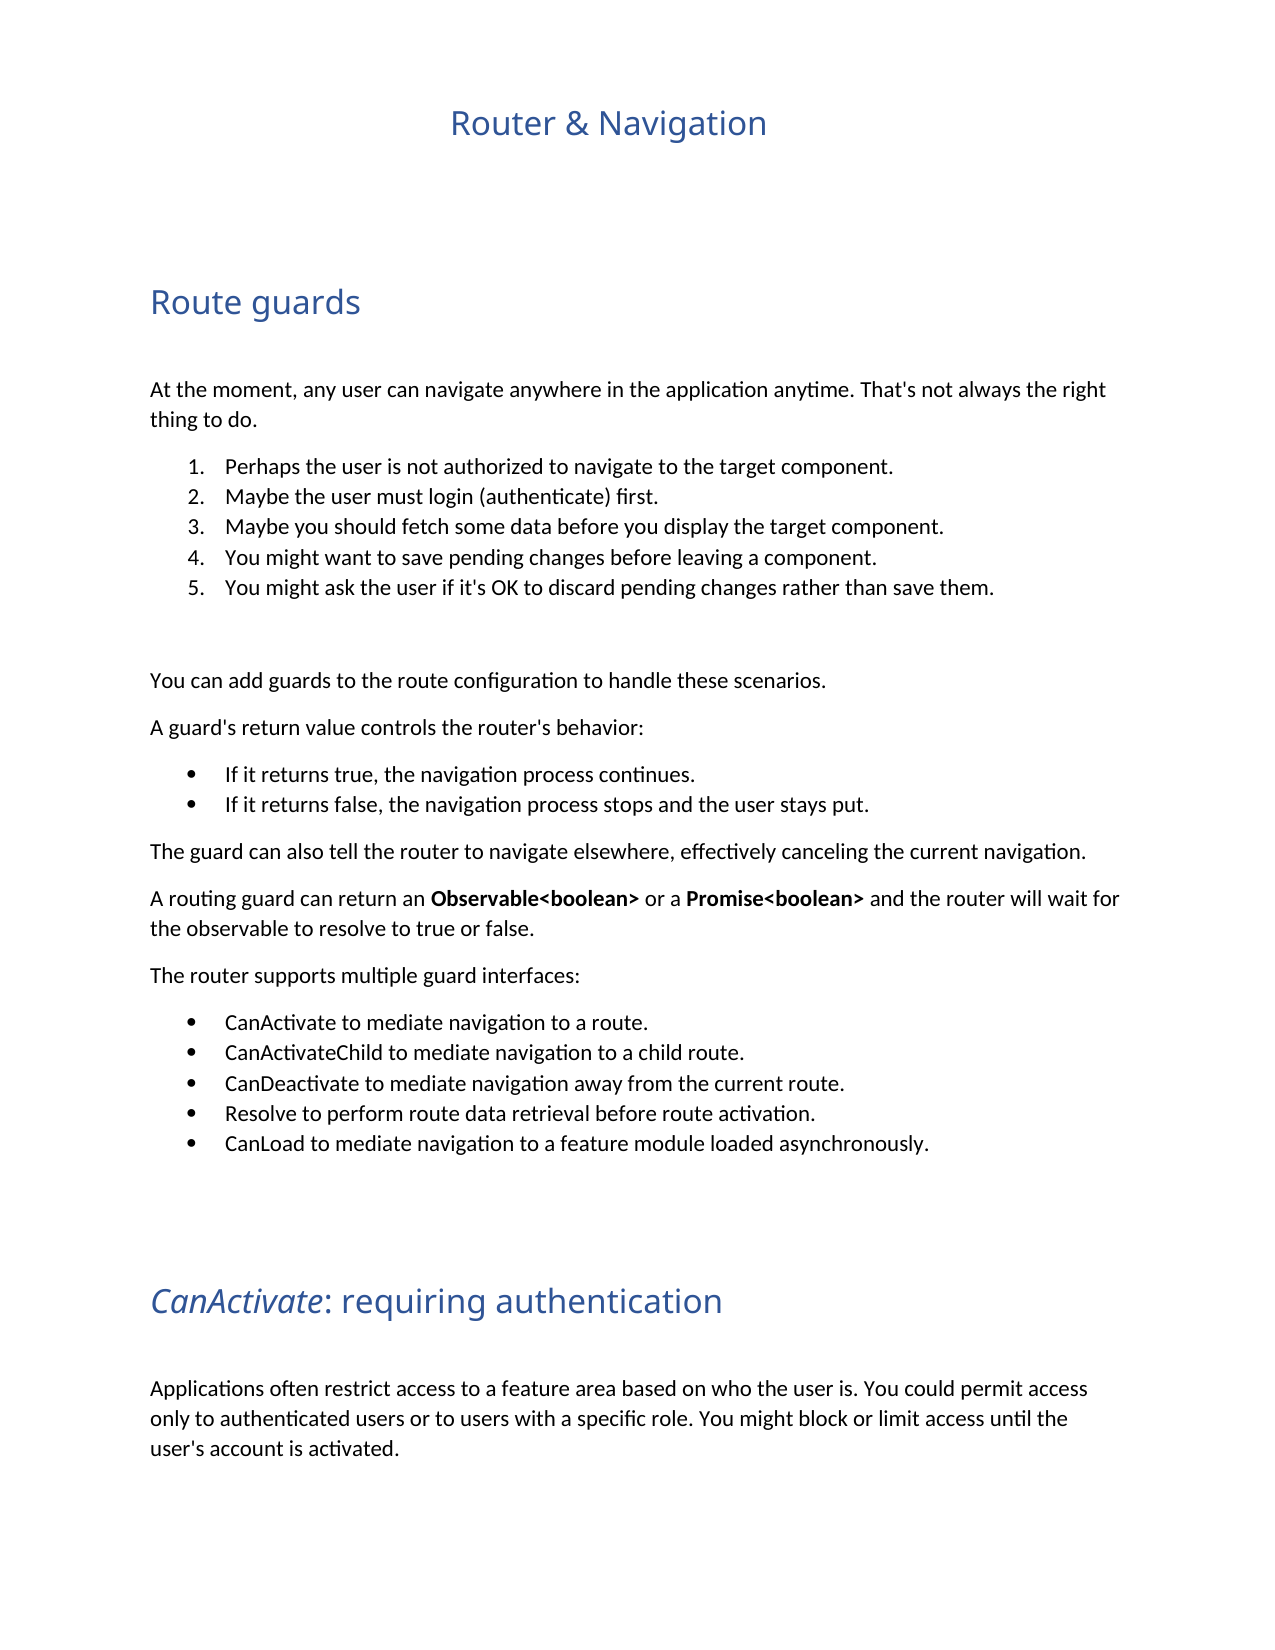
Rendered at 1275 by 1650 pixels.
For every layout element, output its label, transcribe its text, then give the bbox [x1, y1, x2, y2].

list Resolve to perform route data retrieval before route activation. [187, 1099, 1125, 1127]
list Perhaps the user is not authorized to navigate to the target component. [187, 452, 1125, 480]
list CanActivate to mediate navigation to a route. [187, 1008, 1125, 1036]
list You might ask the user if it's OK to discard pending changes rather than save them. [187, 573, 1125, 601]
text Applications often restrict access to a feature area based on who the user is. You could permit access only to authenticated users or to users with a specific role. You might block or limit access until the user's account is activated. [150, 1374, 1125, 1462]
list If it returns true, the navigation process continues. [187, 760, 1125, 788]
list Maybe you should fetch some data before you display the target component. [187, 512, 1125, 541]
list You might want to save pending changes before leaving a component. [187, 543, 1125, 571]
text The router supports multiple guard interfaces: [150, 961, 1125, 989]
subtitle CanActivate: requiring authentication [150, 1278, 1125, 1323]
subtitle Route guards [150, 279, 1125, 324]
list Maybe the user must login (authenticate) first. [187, 482, 1125, 510]
text A routing guard can return an Observable<boolean> or a Promise<boolean> and the router will wait for the observable to resolve to true or false. [150, 884, 1125, 943]
list CanActivateChild to mediate navigation to a child route. [187, 1038, 1125, 1067]
text You can add guards to the route configuration to handle these scenarios. [150, 667, 1125, 695]
list If it returns false, the navigation process stops and the user stays put. [187, 791, 1125, 819]
text The guard can also tell the router to navigate elsewhere, effectively canceling the current navigation. [150, 837, 1125, 866]
text A guard's return value controls the router's behavior: [150, 713, 1125, 742]
list CanDeactivate to mediate navigation away from the current route. [187, 1069, 1125, 1097]
text At the moment, any user can navigate anywhere in the application anytime. That's not always the right thing to do. [150, 375, 1125, 433]
list CanLoad to mediate navigation to a feature module loaded asynchronously. [187, 1129, 1125, 1157]
